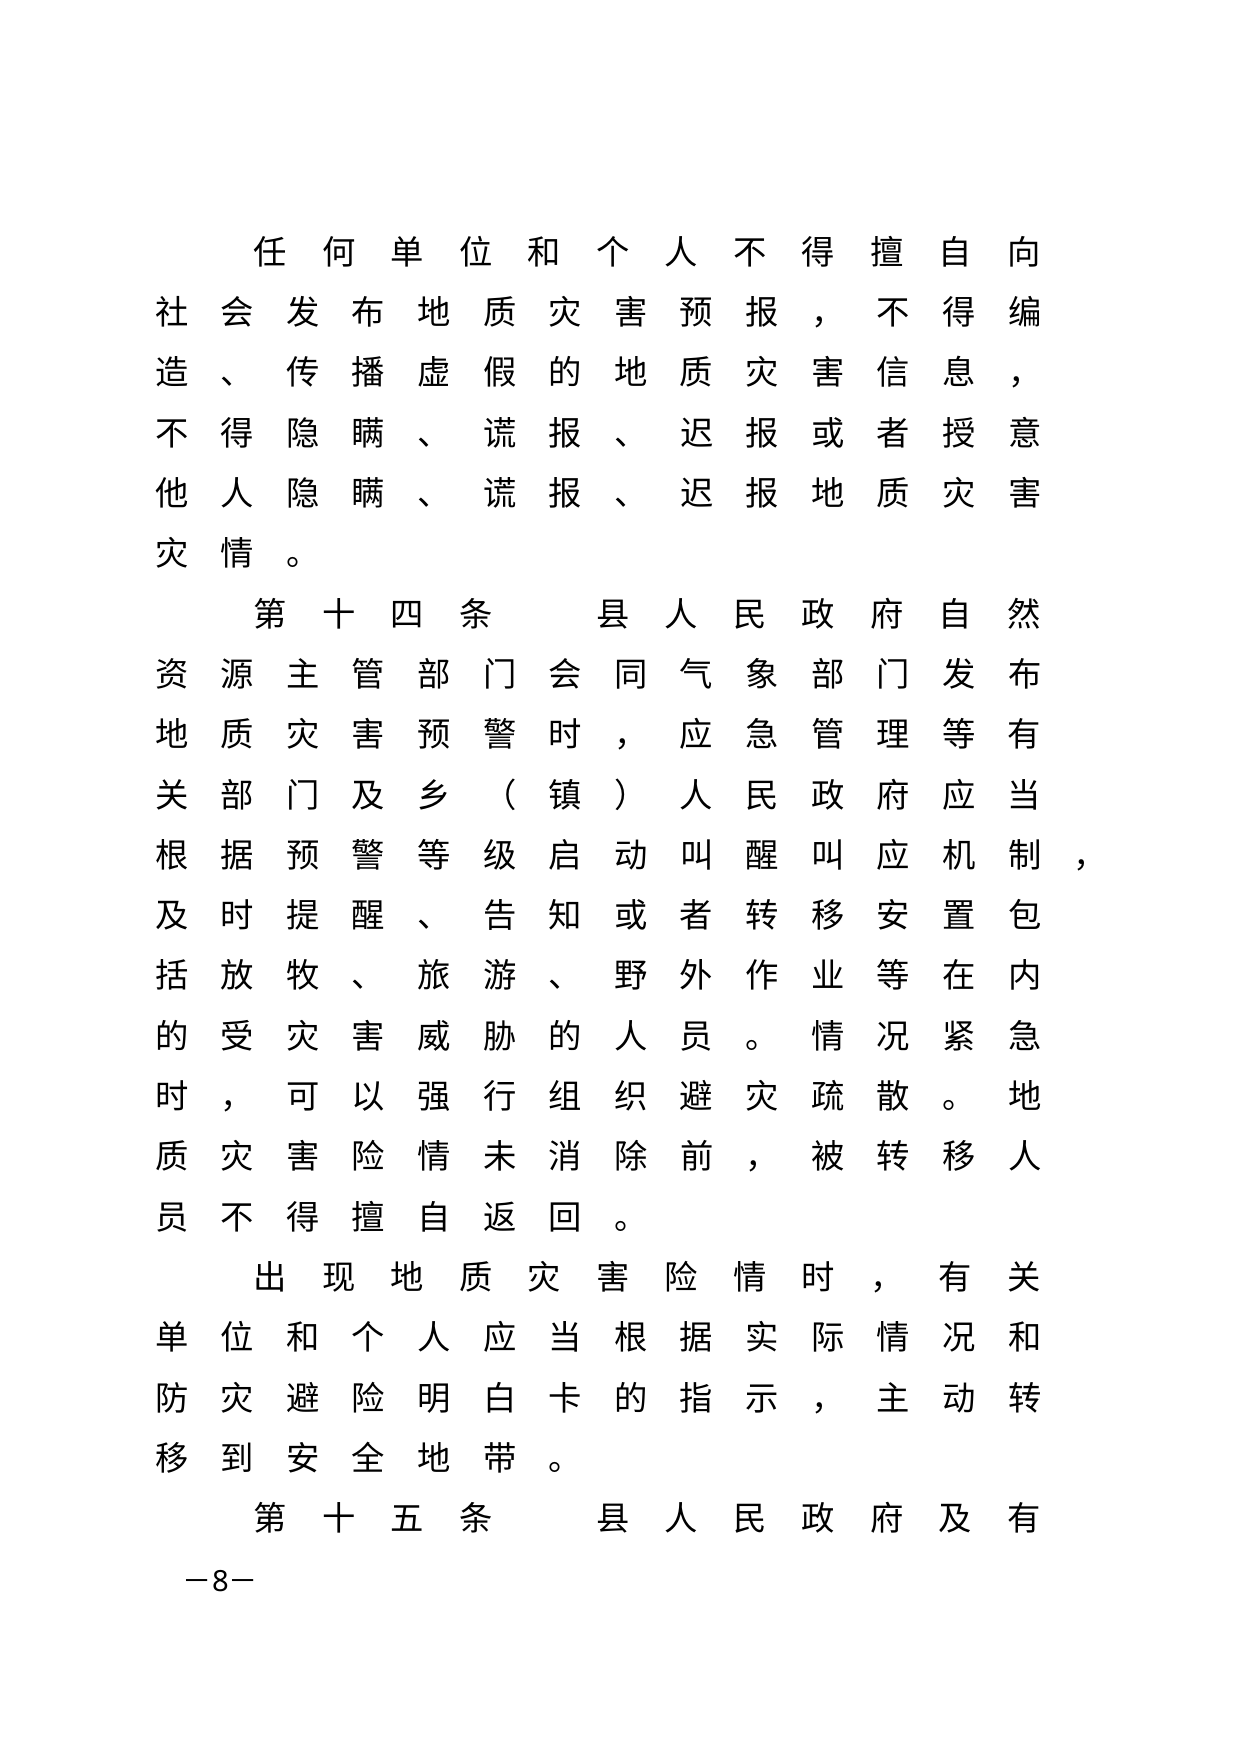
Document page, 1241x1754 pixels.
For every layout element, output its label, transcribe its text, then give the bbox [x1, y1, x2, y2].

text 任何单位和个人不得擅自向社会发布地质灾害预报，不得编造、传播虚假的地质灾害信息，不得隐瞒、谎报、迟报或者授意他人隐瞒、谎报、迟报地质灾害灾情。 [155, 219, 1073, 581]
text 第十四条 县人民政府自然资源主管部门会同气象部门发布地质灾害预警时，应急管理等有关部门及乡（镇）人民政府应当根据预警等级启动叫醒叫应机制，及时提醒、告知或者转移安置包括放牧、旅游、野外作业等在内的受灾害威胁的人员。情况紧急时，可以强行组织避灾疏散。地质灾害险情未消除前，被转移人员不得擅自返回。 [155, 581, 1073, 1245]
text 出现地质灾害险情时，有关单位和个人应当根据实际情况和防灾避险明白卡的指示，主动转移到安全地带。 [155, 1245, 1073, 1486]
text 第十五条 县人民政府及有关部门应当保障搬迁用地，通过优化宅基地审批流程、完善公共服务设施、促进产业发展等方式鼓励和支持民众开展避让搬迁安置，消除地质灾害隐患威胁。 [155, 1486, 1073, 1546]
